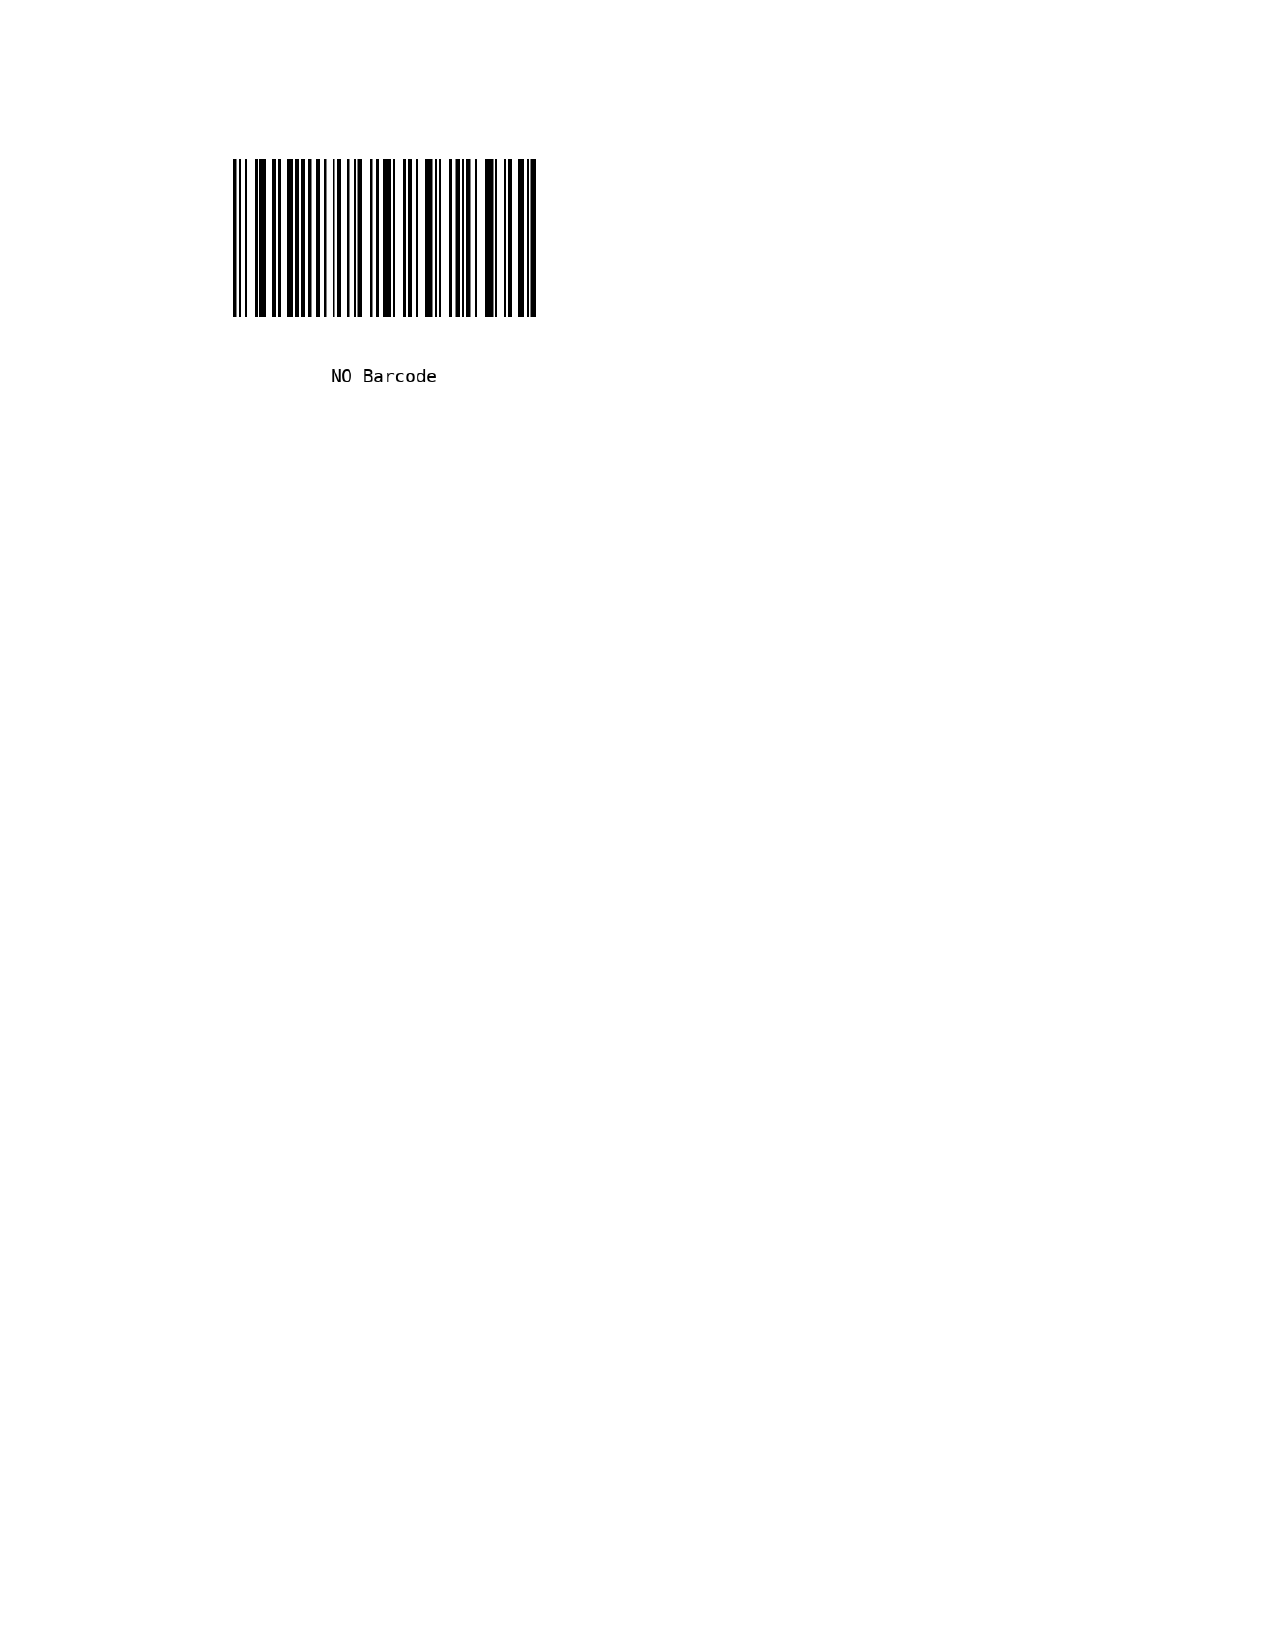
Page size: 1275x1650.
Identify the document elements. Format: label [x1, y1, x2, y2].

picture [206, 150, 561, 397]
